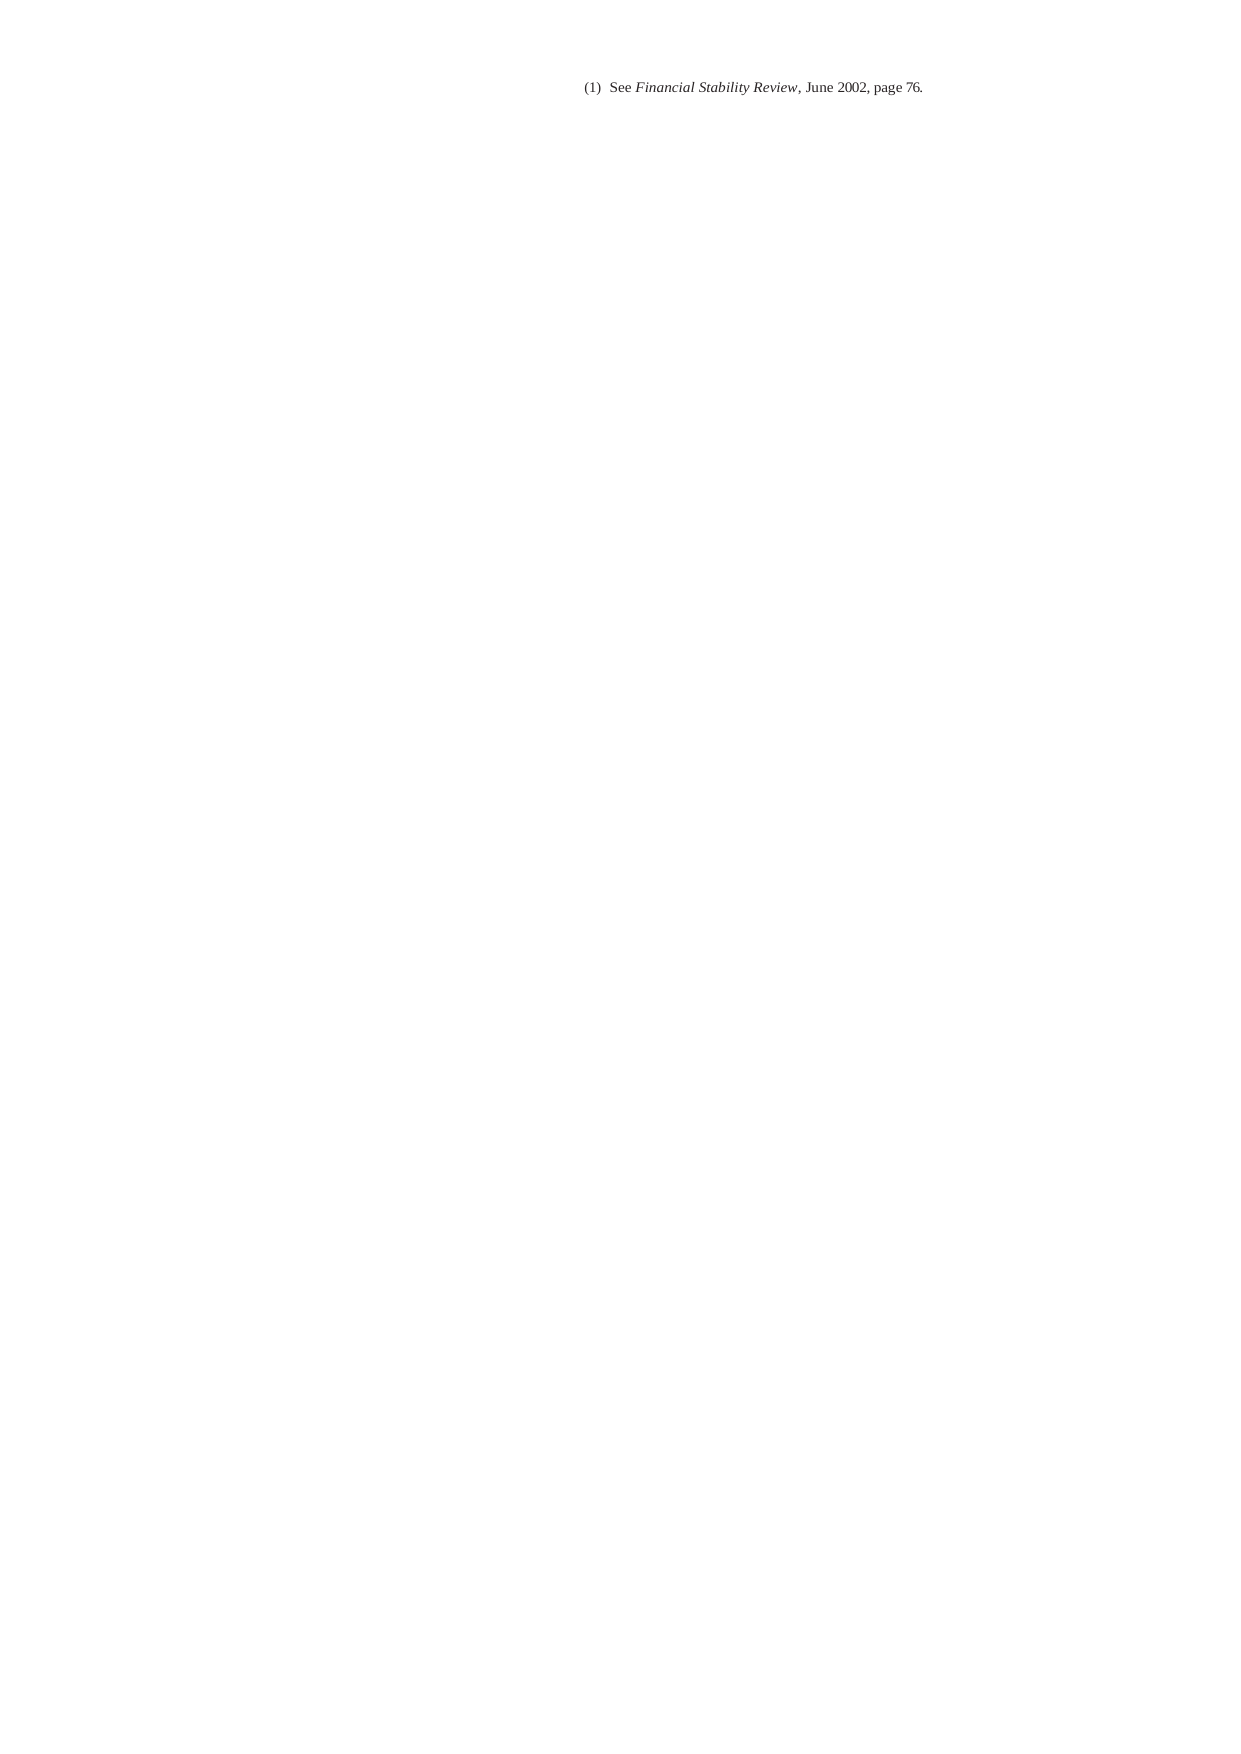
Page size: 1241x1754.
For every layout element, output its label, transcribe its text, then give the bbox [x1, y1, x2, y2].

list See Financial Stability Review, June 2002, page 76. [584, 79, 1176, 96]
